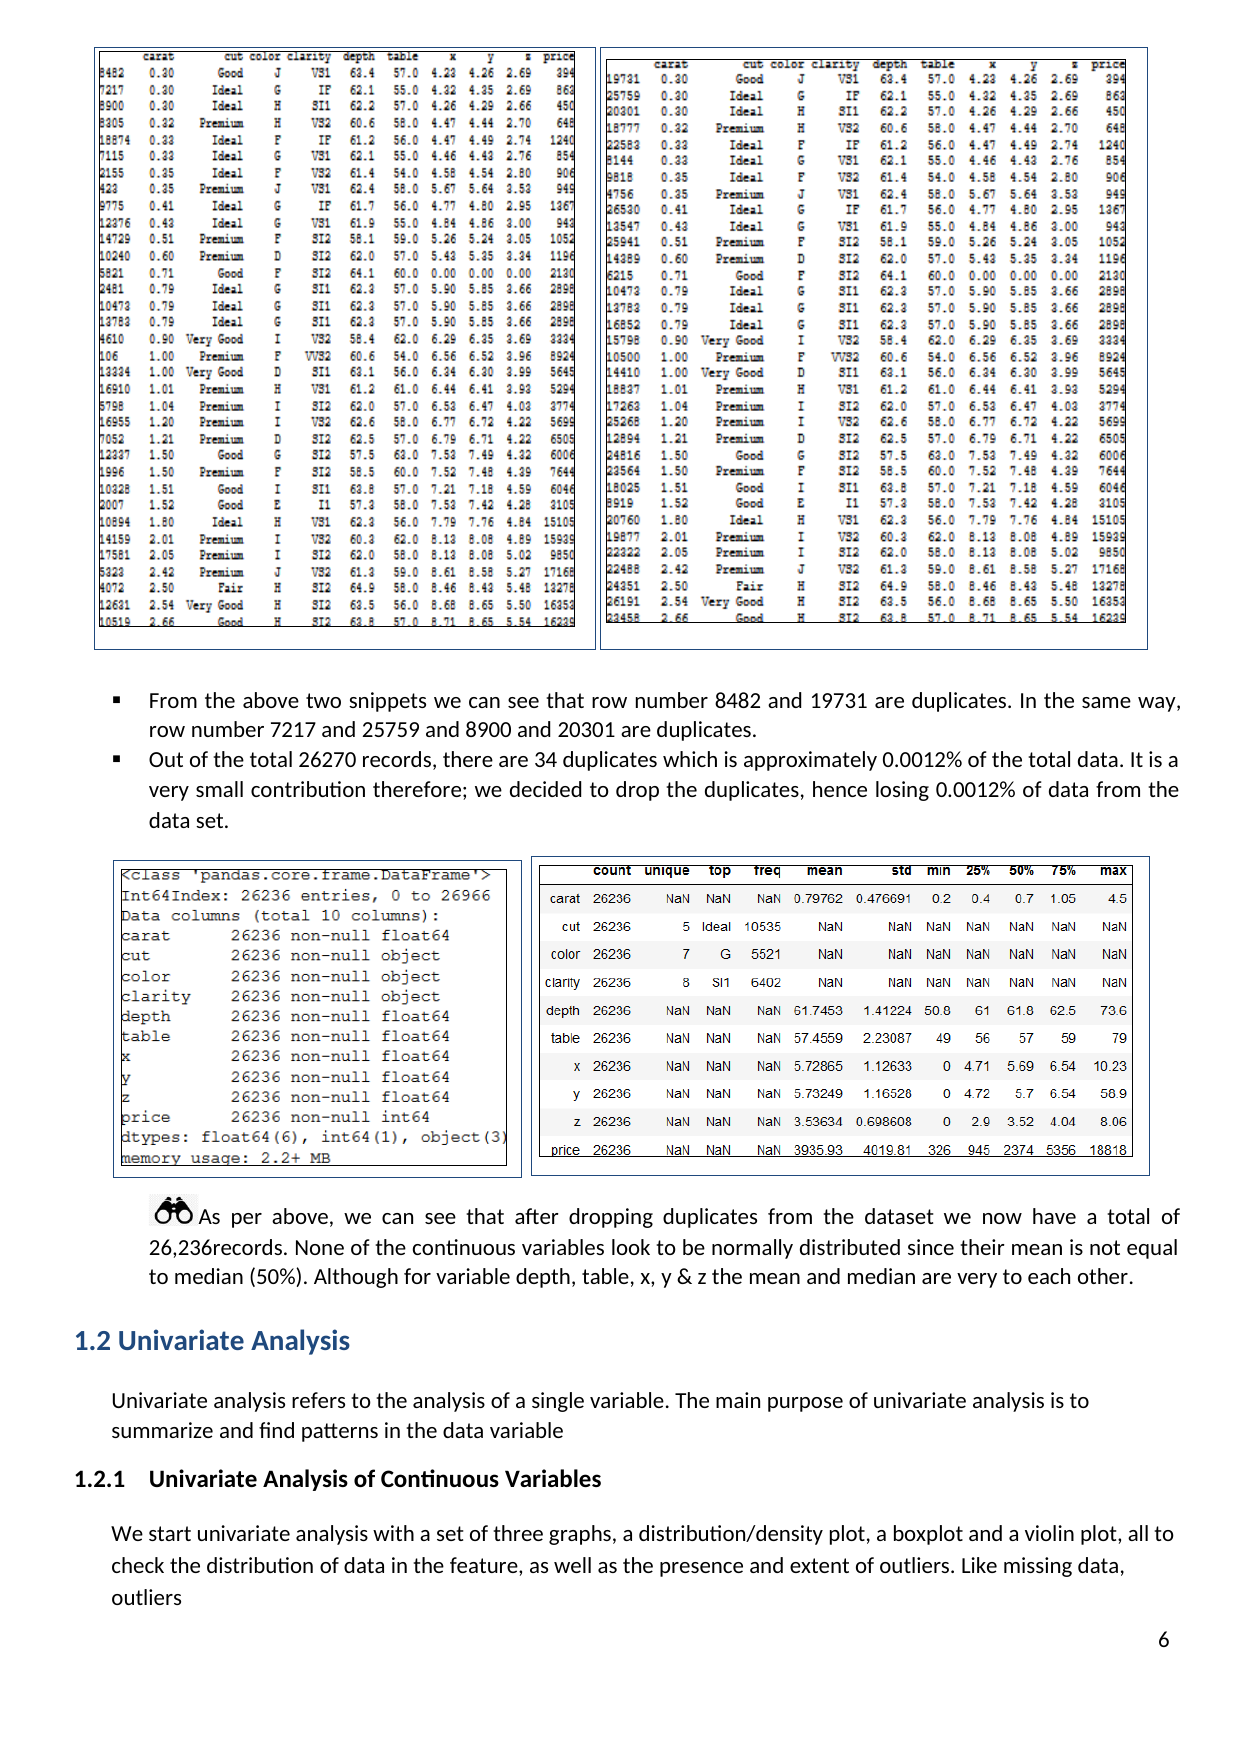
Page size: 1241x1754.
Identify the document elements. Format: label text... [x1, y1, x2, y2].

subtitle Univariate Analysis of Continuous Variables [74, 1463, 1196, 1494]
text As per above, we can see that after dropping duplicates from the dataset we now have a total of 26,236records. None of the continuous variables look to be normally distributed since their mean is not equal to median (50%). Although for variable depth, table, x, y & z the mean and median are very to each other. [149, 869, 1182, 1290]
picture [122, 870, 149, 1165]
subtitle Univariate Analysis [74, 1322, 1196, 1357]
text Univariate analysis refers to the analysis of a single variable. The main purpose of univariate analysis is to summarize and find patterns in the data variable [111, 1386, 1196, 1444]
list Out of the total 26270 records, there are 34 duplicates which is approximately 0.0012% of the total data. It is a very small contribution therefore; we decided to drop the duplicates, hence losing 0.0012% of data from the data set. [111, 745, 1182, 834]
picture [148, 1194, 199, 1226]
picture [100, 52, 574, 626]
text We start univariate analysis with a set of three graphs, a distribution/density plot, a boxplot and a violin plot, all to check the distribution of data in the feature, as well as the presence and extent of outliers. Like missing data, outliers [111, 1519, 1196, 1611]
picture [607, 60, 1125, 622]
list From the above two snippets we can see that row number 8482 and 19731 are duplicates. In the same way, row number 7217 and 25759 and 8900 and 20301 are duplicates. [111, 686, 1182, 744]
